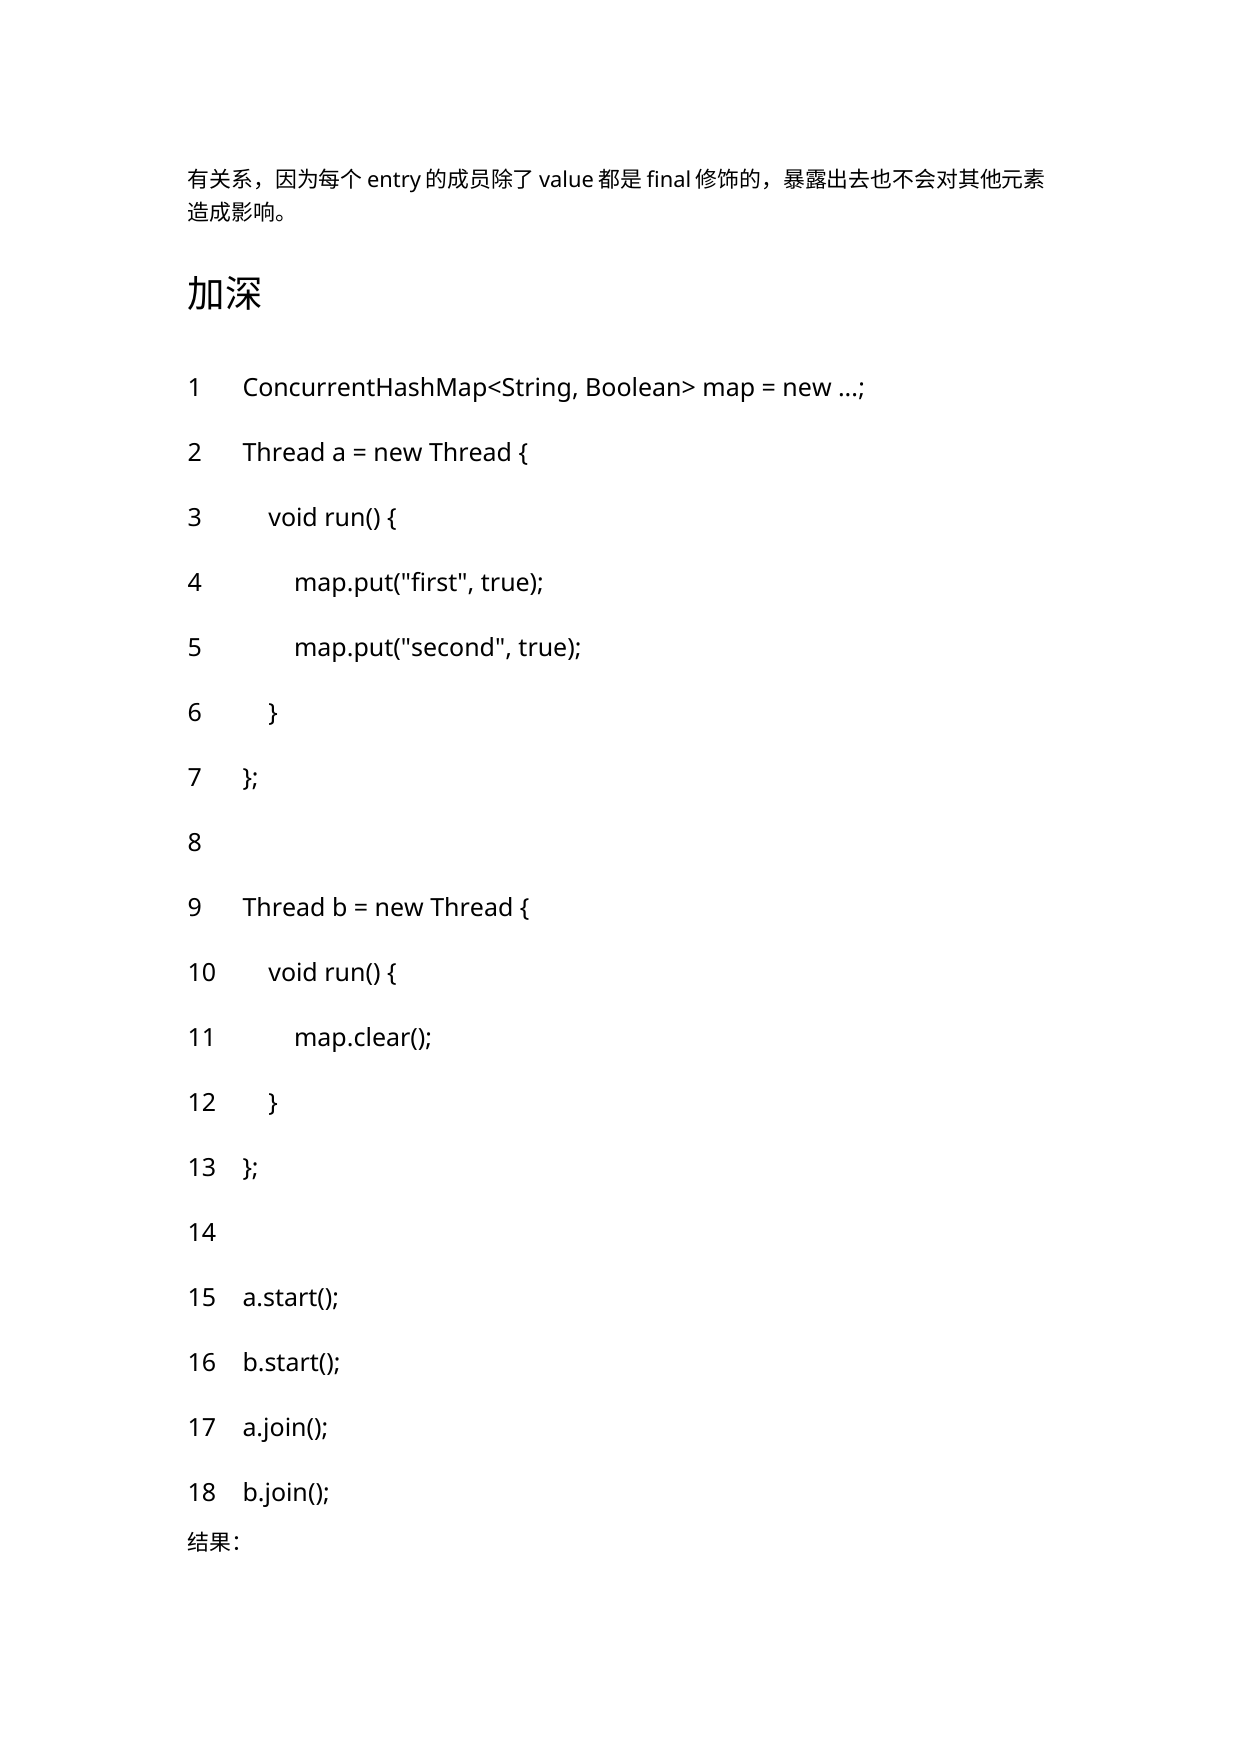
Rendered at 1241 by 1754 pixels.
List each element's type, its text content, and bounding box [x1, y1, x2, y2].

text 结果： [187, 1524, 1053, 1557]
table_header 1 2 3 4 5 6 7 8 9 10 11 12 13 14 15 16 17 18 [188, 355, 242, 1524]
table_header ConcurrentHashMap<String, Boolean> map = new ...; Thread a = new Thread { void run() { map.put("first", true); map.put("second", true); } }; Thread b = new Thread { void run() { map.clear(); } }; a.start(); b.start(); a.join(); b.join(); [242, 355, 1156, 1524]
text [187, 162, 1053, 227]
text 加深 [187, 258, 1053, 323]
